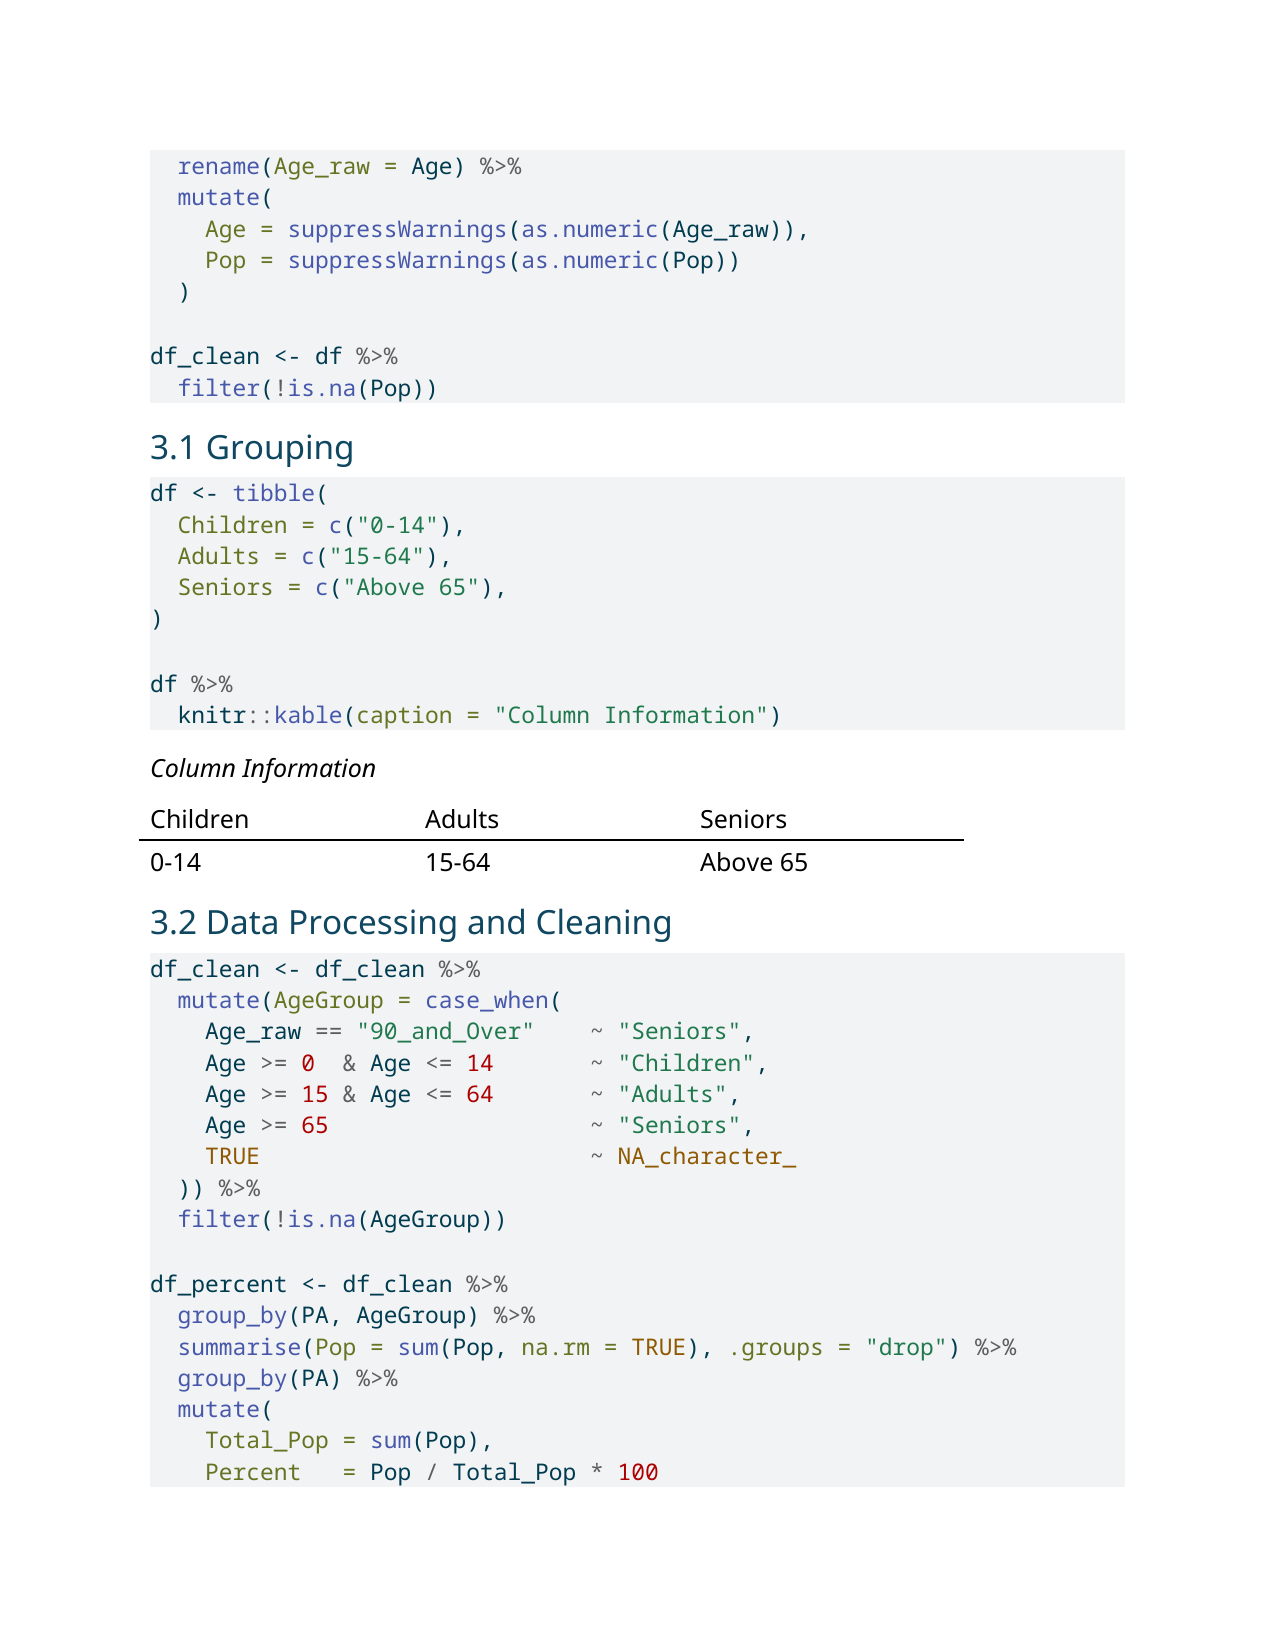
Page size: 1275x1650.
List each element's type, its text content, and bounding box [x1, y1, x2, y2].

table_header Adults [414, 798, 689, 839]
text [150, 150, 1125, 403]
table_cell 0-14 [139, 841, 414, 882]
table_header Children [139, 798, 414, 839]
table_cell 15-64 [414, 841, 689, 882]
table_header Seniors [689, 798, 964, 839]
table_cell Above 65 [689, 841, 964, 882]
text df <- tibble( Children = c("0-14"), Adults = c("15-64"), Seniors = c("Above 65"), ) df %>% knitr::kable(caption = "Column Information") [150, 477, 1125, 730]
subtitle 3.1 Grouping [150, 424, 1125, 469]
subtitle 3.2 Data Processing and Cleaning [150, 899, 1125, 944]
text Column Information [150, 751, 1125, 785]
